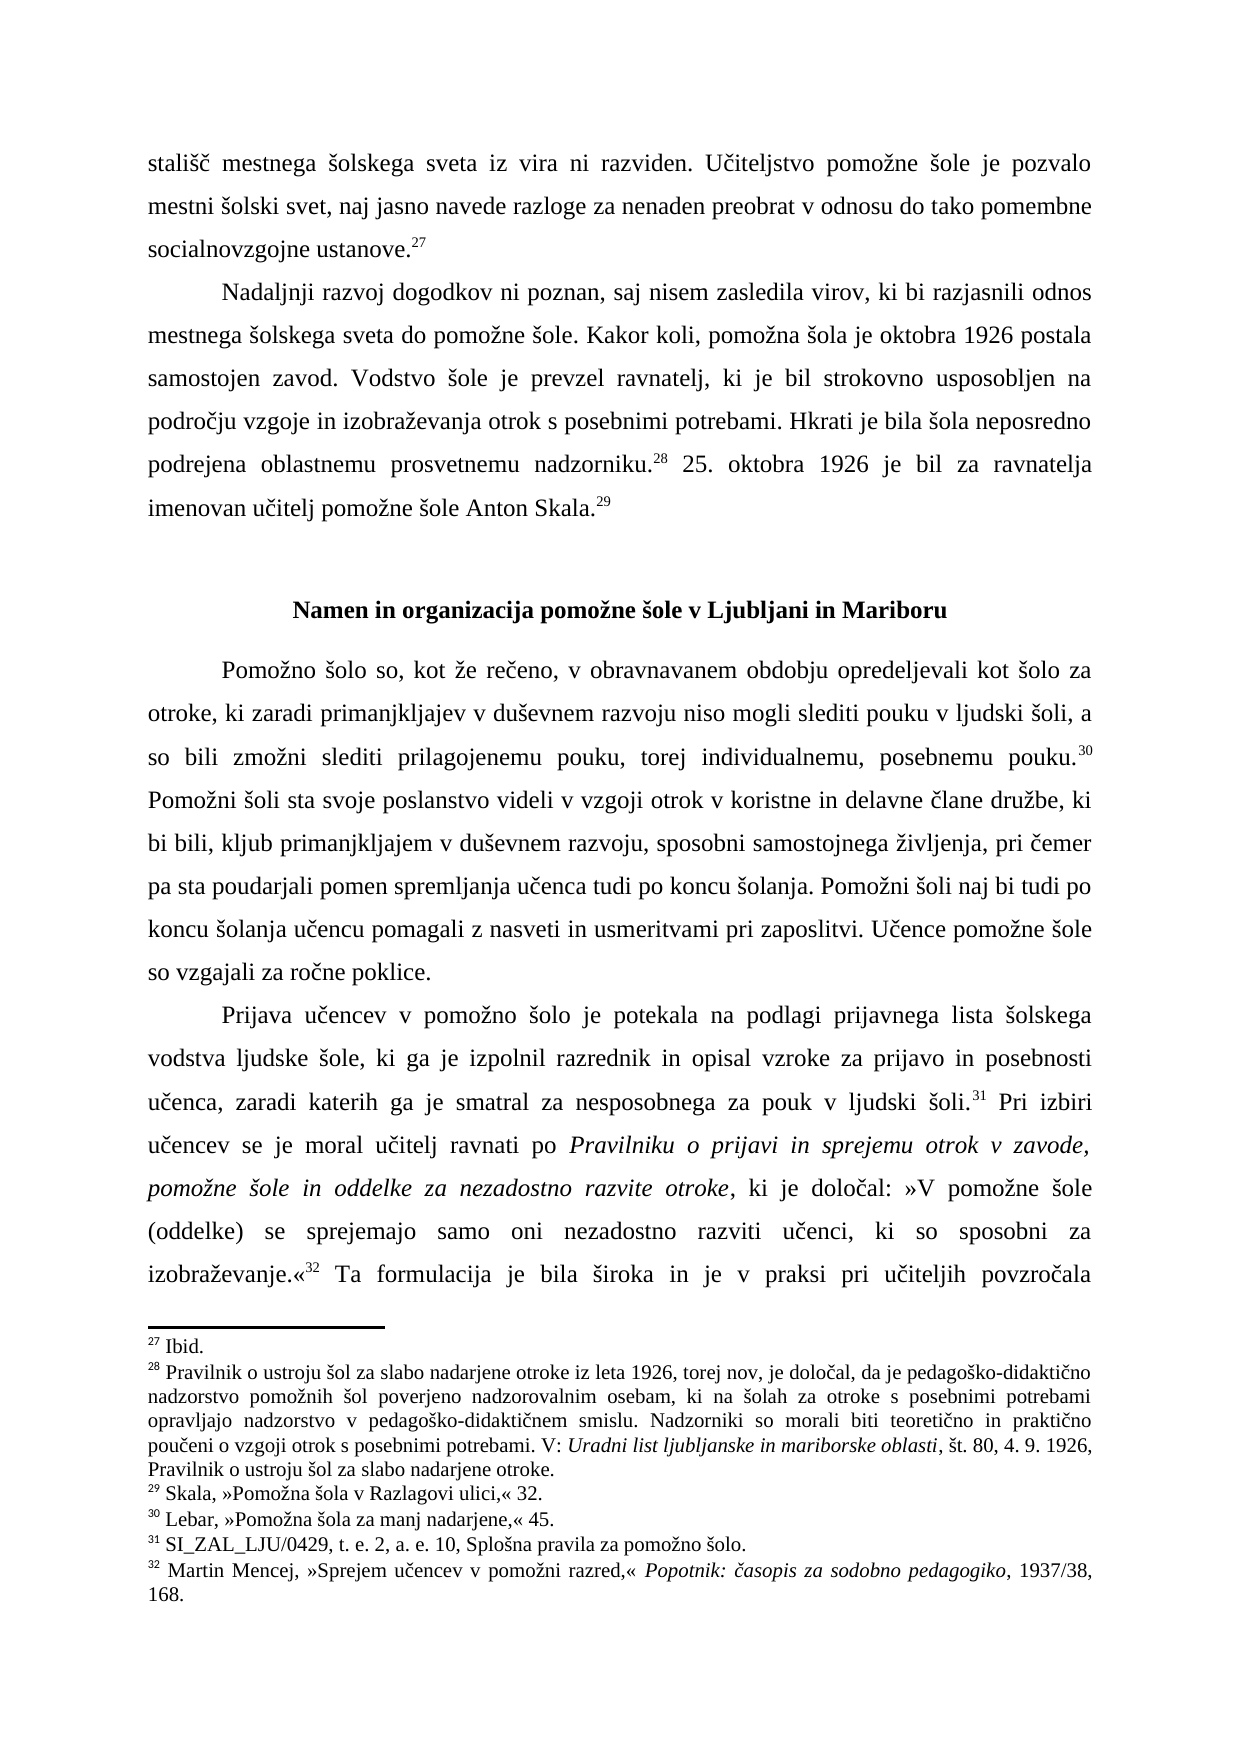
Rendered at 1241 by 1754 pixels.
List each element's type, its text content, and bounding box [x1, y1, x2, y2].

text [148, 148, 1093, 263]
text Namen in organizacija pomožne šole v Ljubljani in Mariboru [148, 596, 1093, 624]
text Pomožno šolo so, kot že rečeno, v obravnavanem obdobju opredeljevali kot šolo za otroke, ki zaradi primanjkljajev v duševnem razvoju niso mogli slediti pouku v ljudski šoli, a so bili zmožni slediti prilagojenemu pouku, torej individualnemu, posebnemu pouku. Pomožni šoli sta svoje poslanstvo videli v vzgoji otrok v koristne in delavne člane družbe, ki bi bili, kljub primanjkljajem v duševnem razvoju, sposobni samostojnega življenja, pri čemer pa sta poudarjali pomen spremljanja učenca tudi po koncu šolanja. Pomožni šoli naj bi tudi po koncu šolanja učencu pomagali z nasveti in usmeritvami pri zaposlitvi. Učence pomožne šole so vzgajali za ročne poklice. [148, 655, 1093, 986]
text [148, 1000, 1093, 1288]
text Nadaljnji razvoj dogodkov ni poznan, saj nisem zasledila virov, ki bi razjasnili odnos mestnega šolskega sveta do pomožne šole. Kakor koli, pomožna šola je oktobra 1926 postala samostojen zavod. Vodstvo šole je prevzel ravnatelj, ki je bil strokovno usposobljen na področju vzgoje in izobraževanja otrok s posebnimi potrebami. Hkrati je bila šola neposredno podrejena oblastnemu prosvetnemu nadzorniku. 25. oktobra 1926 je bil za ravnatelja imenovan učitelj pomožne šole Anton Skala. [148, 277, 1093, 521]
